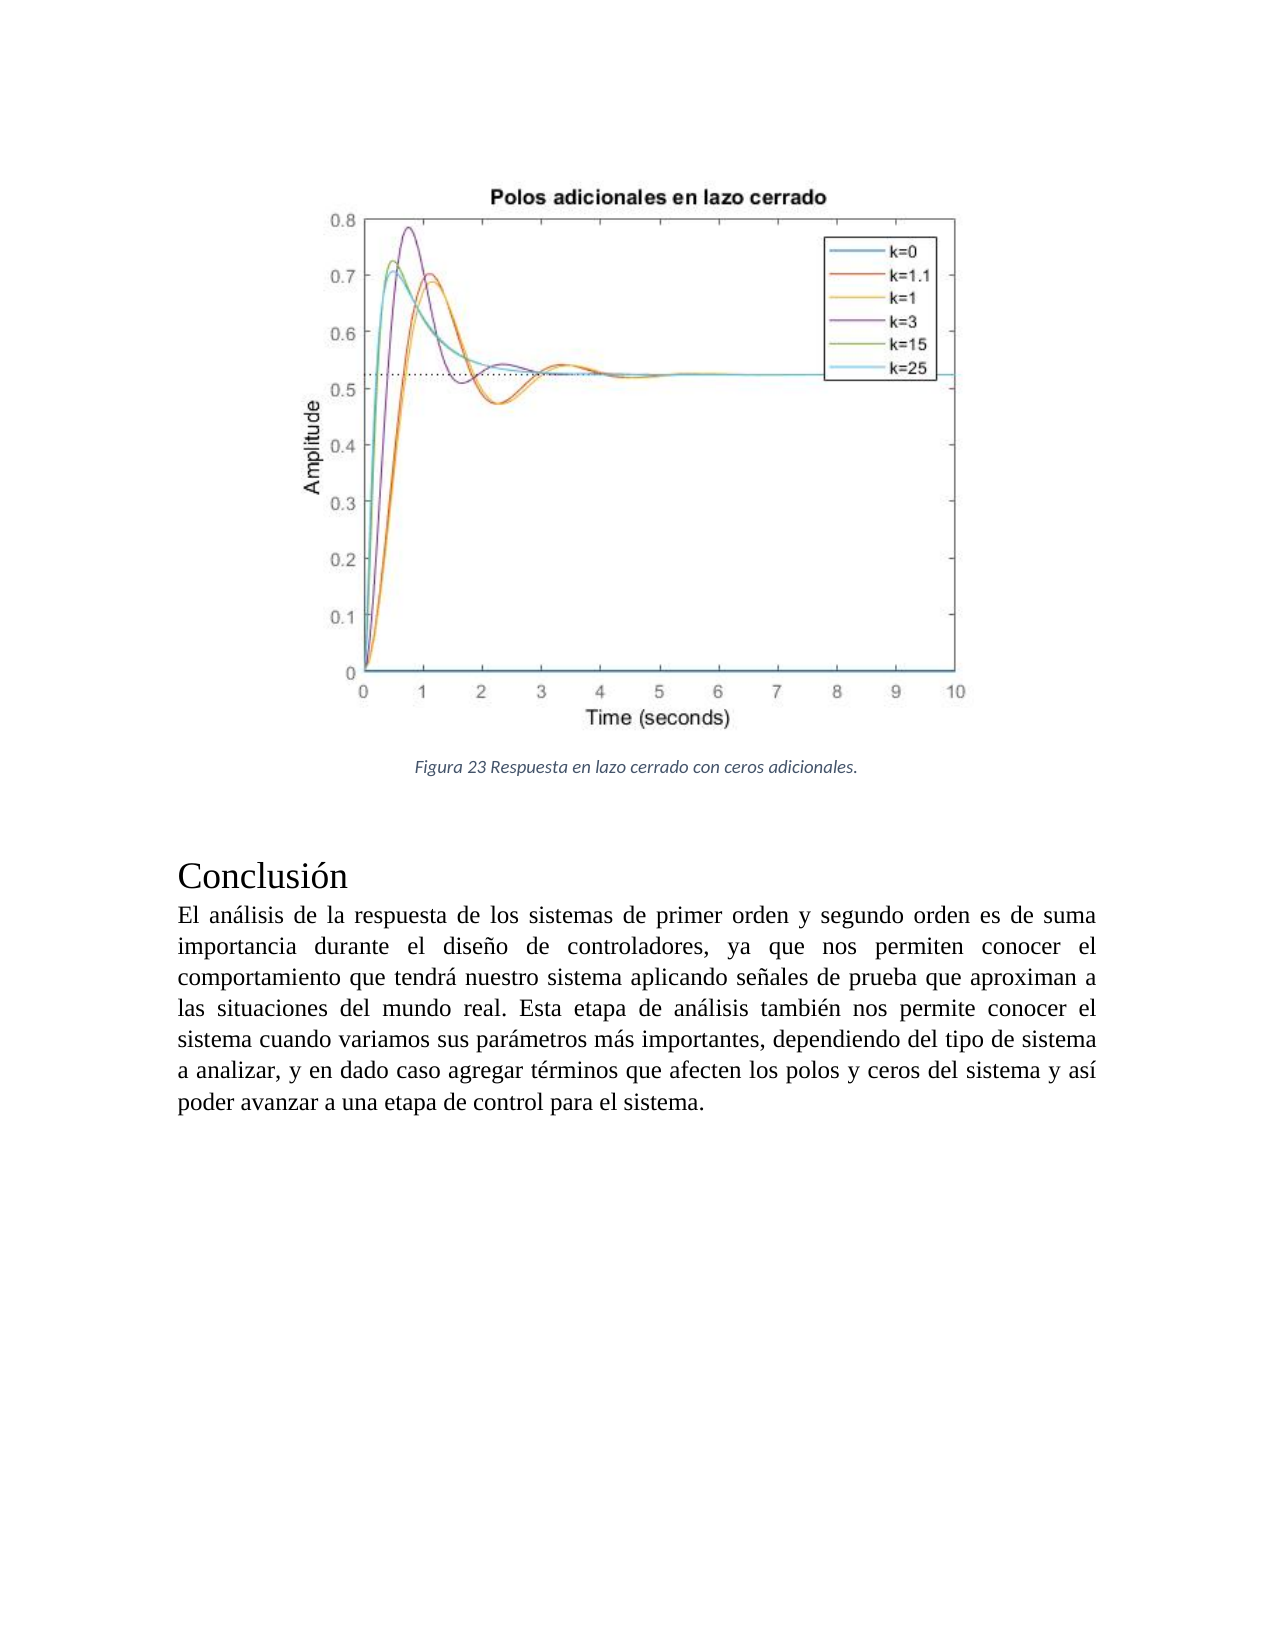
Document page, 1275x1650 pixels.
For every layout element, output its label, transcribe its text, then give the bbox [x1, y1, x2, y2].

picture [245, 147, 1030, 736]
text El análisis de la respuesta de los sistemas de primer orden y segundo orden es de suma importancia durante el diseño de controladores, ya que nos permiten conocer el comportamiento que tendrá nuestro sistema aplicando señales de prueba que aproximan a las situaciones del mundo real. Esta etapa de análisis también nos permite conocer el sistema cuando variamos sus parámetros más importantes, dependiendo del tipo de sistema a analizar, y en dado caso agregar términos que afecten los polos y ceros del sistema y así poder avanzar a una etapa de control para el sistema. [177, 900, 1098, 1115]
subtitle Conclusión [177, 854, 1098, 897]
